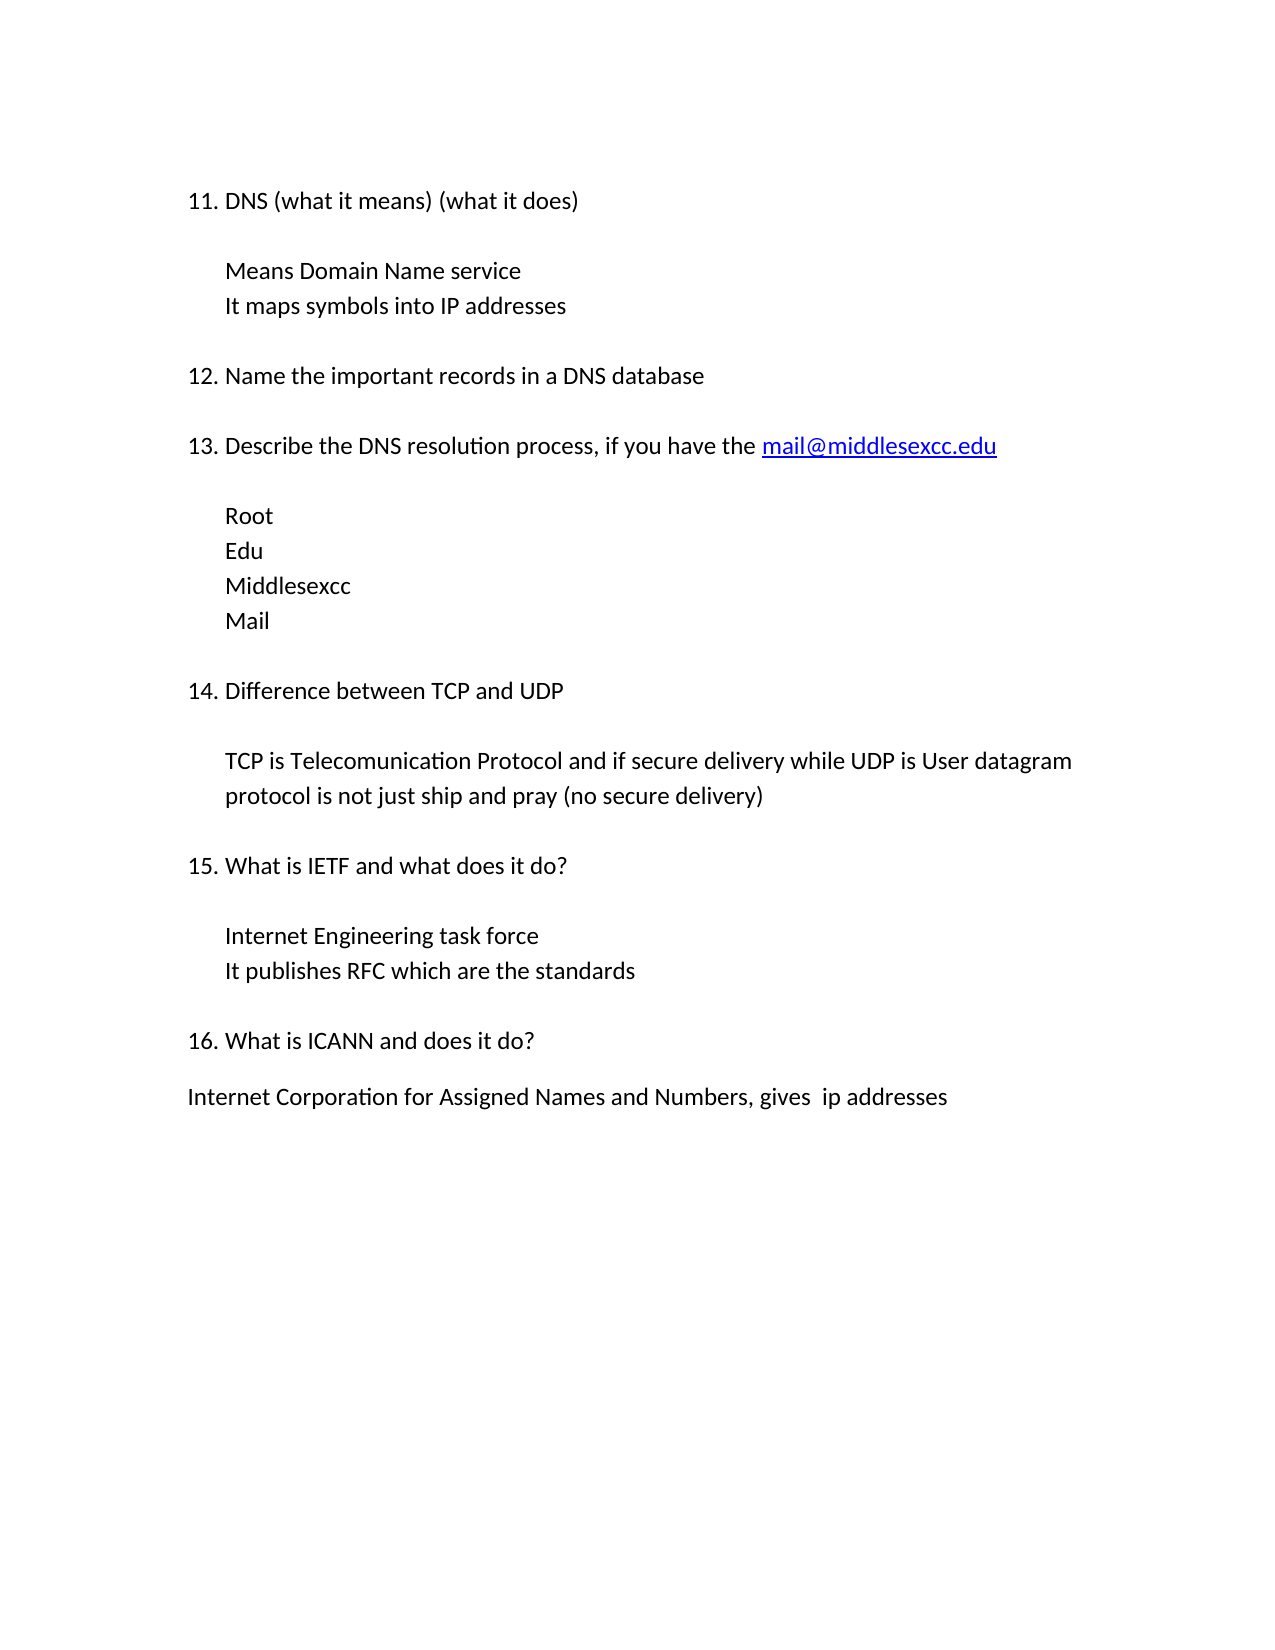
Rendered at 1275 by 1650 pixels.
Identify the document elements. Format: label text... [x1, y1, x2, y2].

text Internet Corporation for Assigned Names and Numbers, gives ip addresses [150, 1081, 1125, 1111]
list What is ICANN and does it do? [187, 1025, 1125, 1056]
list DNS (what it means) (what it does) [187, 185, 1125, 216]
list Difference between TCP and UDP [187, 675, 1125, 706]
list Name the important records in a DNS database [187, 360, 1125, 391]
list Root [225, 500, 1125, 531]
list It maps symbols into IP addresses [225, 290, 1125, 321]
list It publishes RFC which are the standards [225, 955, 1125, 986]
list Describe the DNS resolution process, if you have the mail@middlesexcc.edu [187, 430, 1125, 461]
list Middlesexcc [225, 570, 1125, 601]
list Means Domain Name service [225, 255, 1125, 286]
list Mail [225, 605, 1125, 636]
list What is IETF and what does it do? [187, 850, 1125, 881]
list Edu [225, 535, 1125, 566]
list Internet Engineering task force [225, 920, 1125, 951]
list TCP is Telecomunication Protocol and if secure delivery while UDP is User datagram protocol is not just ship and pray (no secure delivery) [225, 745, 1125, 811]
